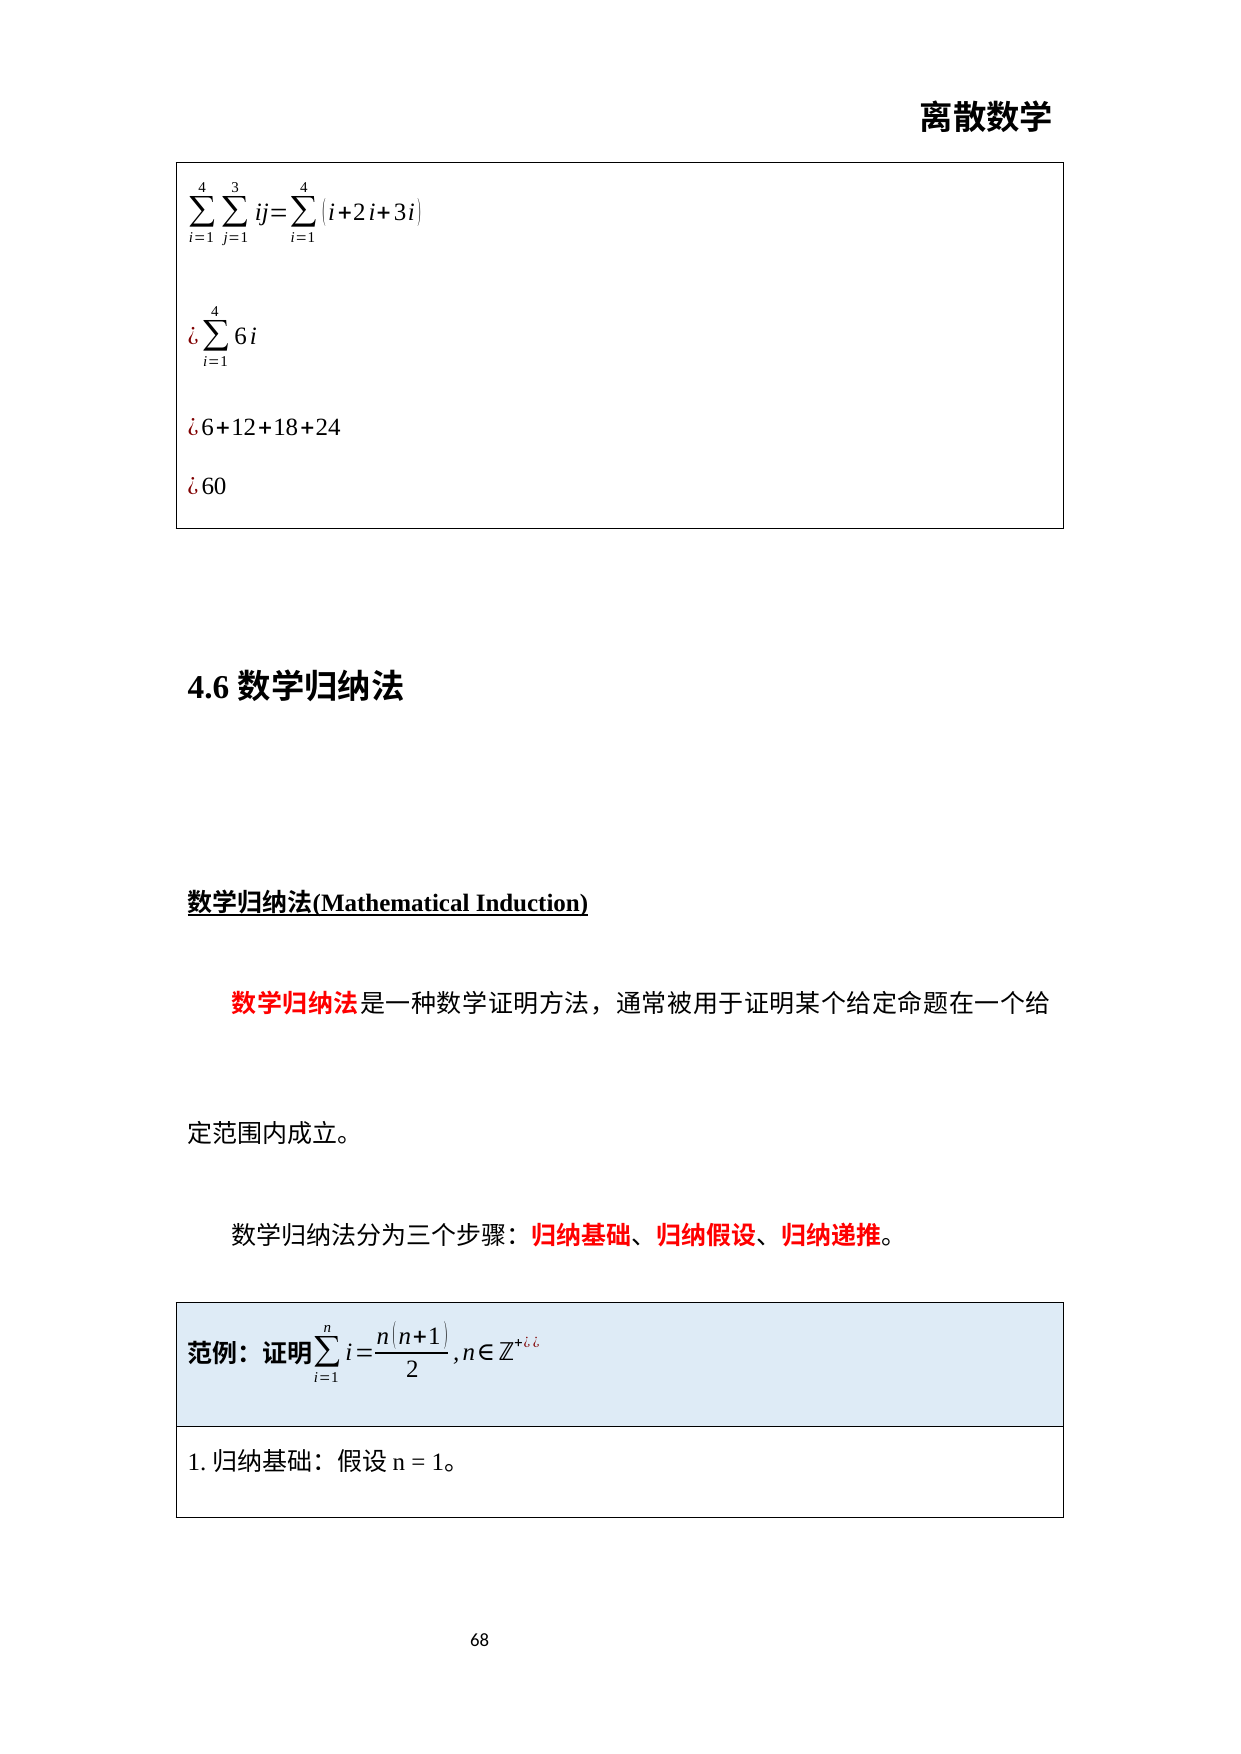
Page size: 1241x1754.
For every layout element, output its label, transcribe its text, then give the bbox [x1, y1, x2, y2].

list 数学归纳法是一种数学证明方法，通常被用于证明某个给定命题在一个给定范围内成立。 [187, 969, 1053, 1164]
list 数学归纳法分为三个步骤：归纳基础、归纳假设、归纳递推。 [187, 1201, 1053, 1266]
list 4.6 数学归纳法 [187, 652, 1053, 717]
table_cell [177, 163, 1063, 528]
text 数学归纳法(Mathematical Induction) [187, 868, 1053, 933]
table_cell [177, 1427, 1063, 1517]
table_header 范例：证明 [177, 1303, 1063, 1426]
